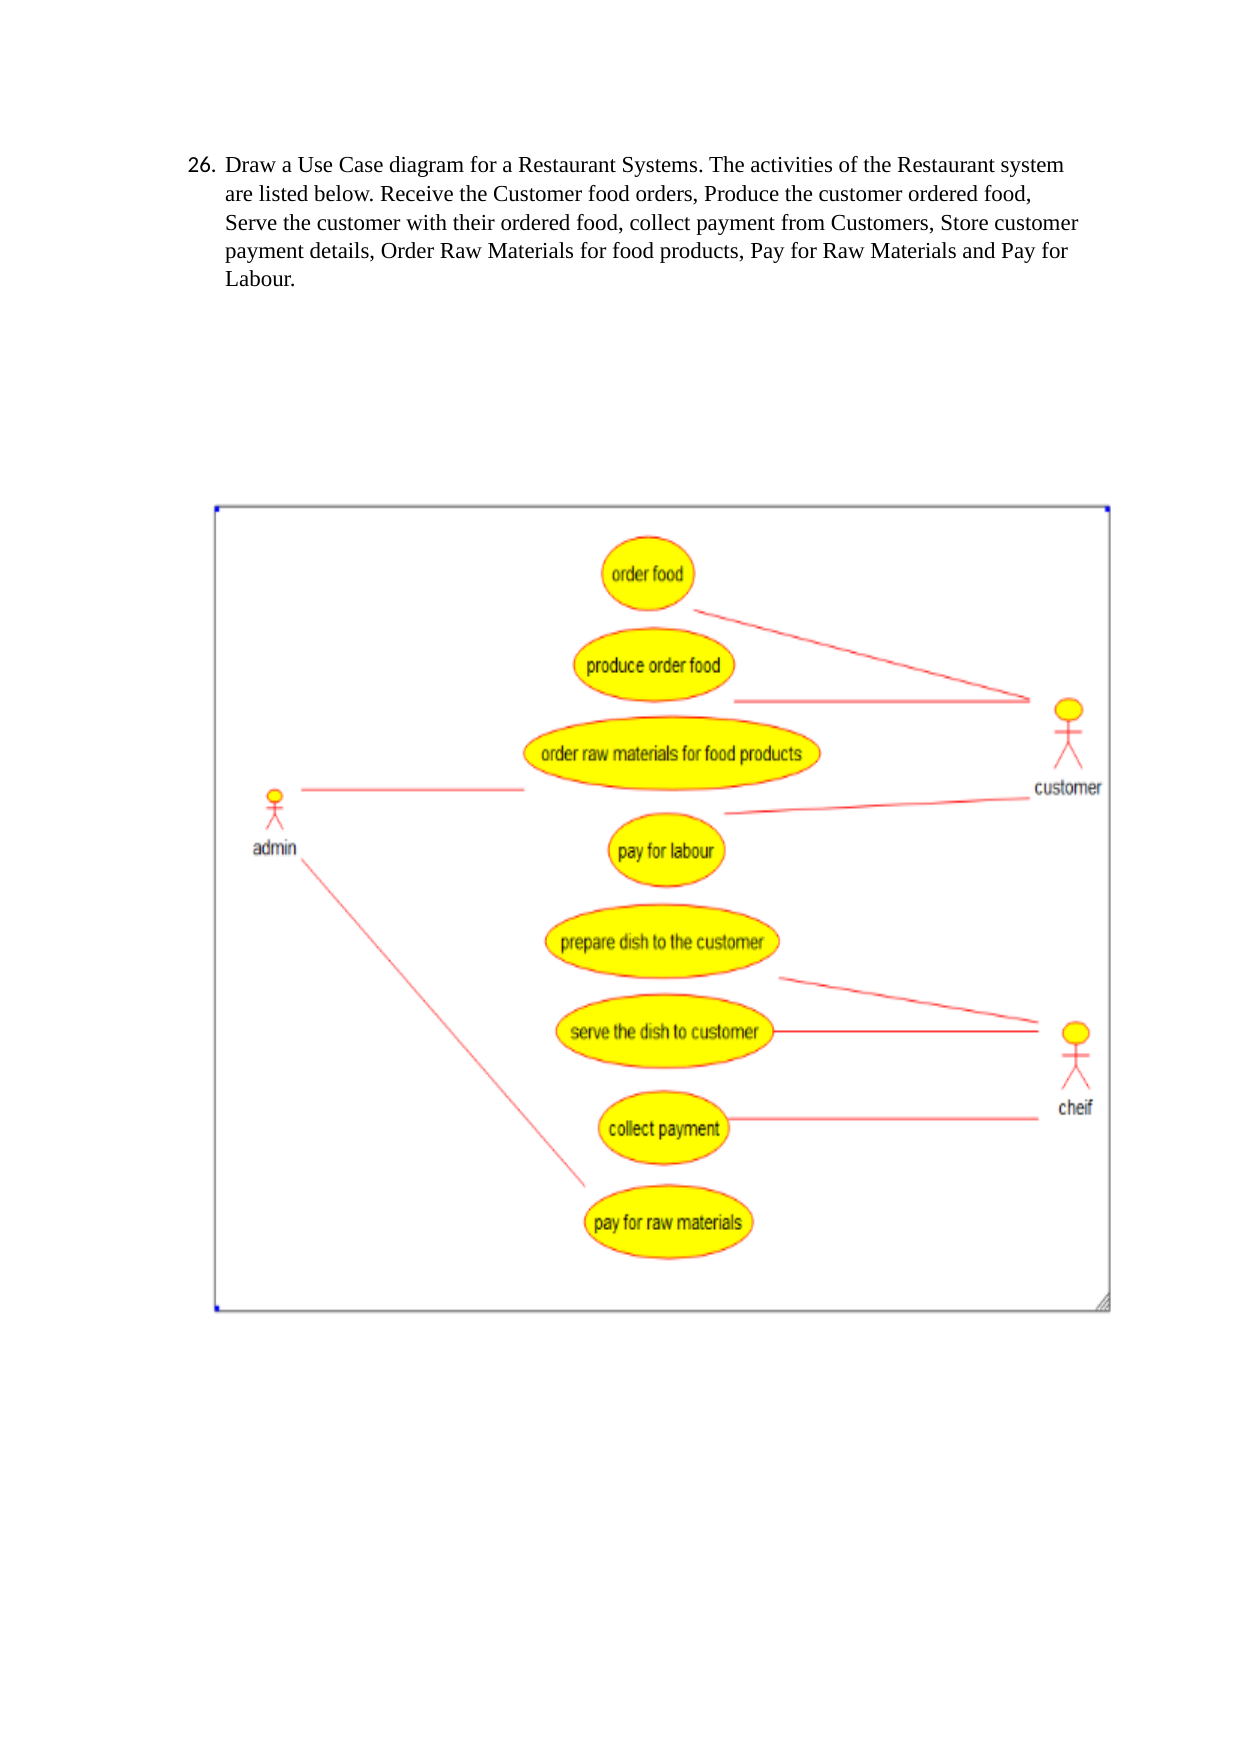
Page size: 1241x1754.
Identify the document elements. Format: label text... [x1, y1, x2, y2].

list Draw a Use Case diagram for a Restaurant Systems. The activities of the Restaurant system are listed below. Receive the Customer food orders, Produce the customer ordered food, Serve the customer with their ordered food, collect payment from Customers, Store customer payment details, Order Raw Materials for food products, Pay for Raw Materials and Pay for Labour. [187, 150, 1090, 292]
picture [150, 451, 1159, 1385]
